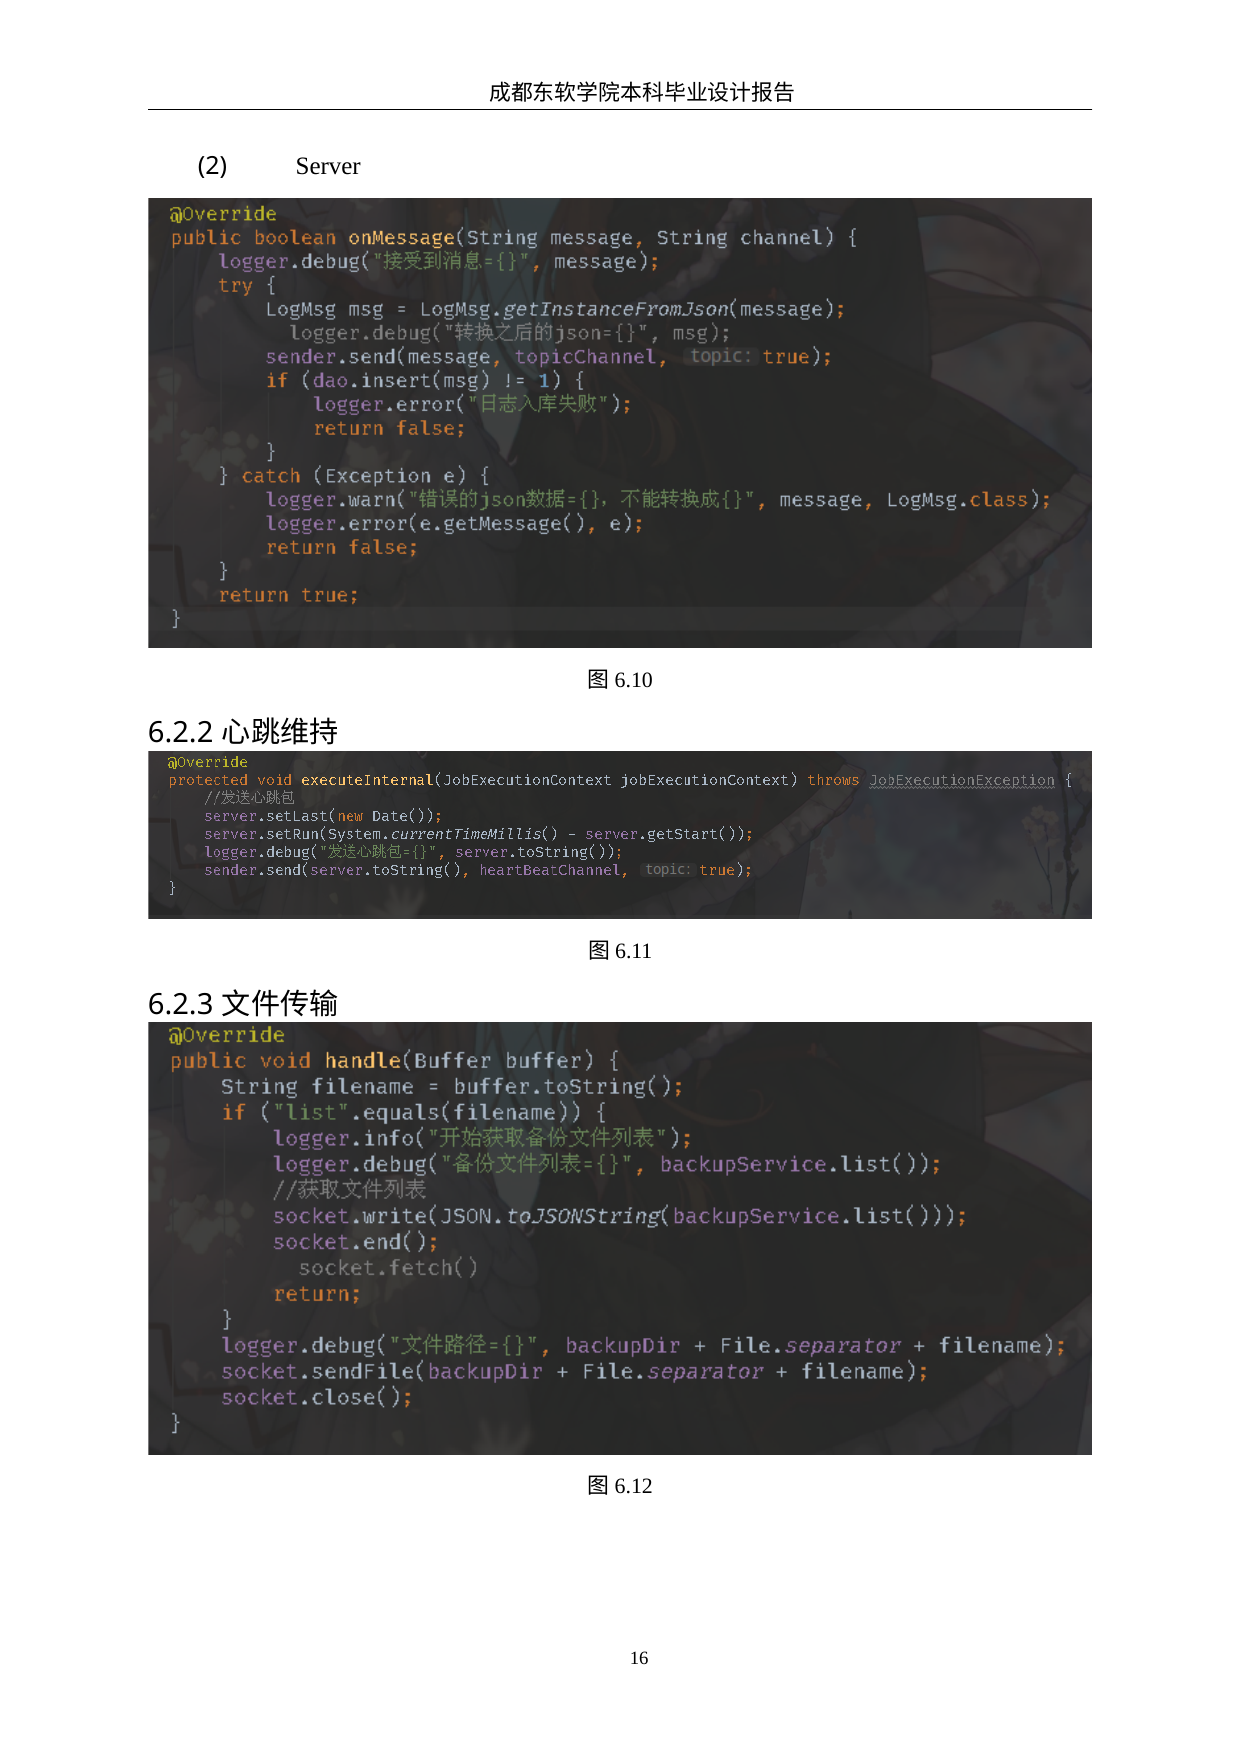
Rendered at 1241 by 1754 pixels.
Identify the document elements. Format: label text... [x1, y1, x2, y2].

subtitle 心跳维持 [148, 709, 1092, 751]
picture [148, 1022, 1092, 1455]
subtitle Server [148, 148, 1092, 182]
subtitle 文件传输 [148, 981, 1092, 1022]
picture [148, 751, 1092, 919]
picture [148, 198, 1092, 648]
